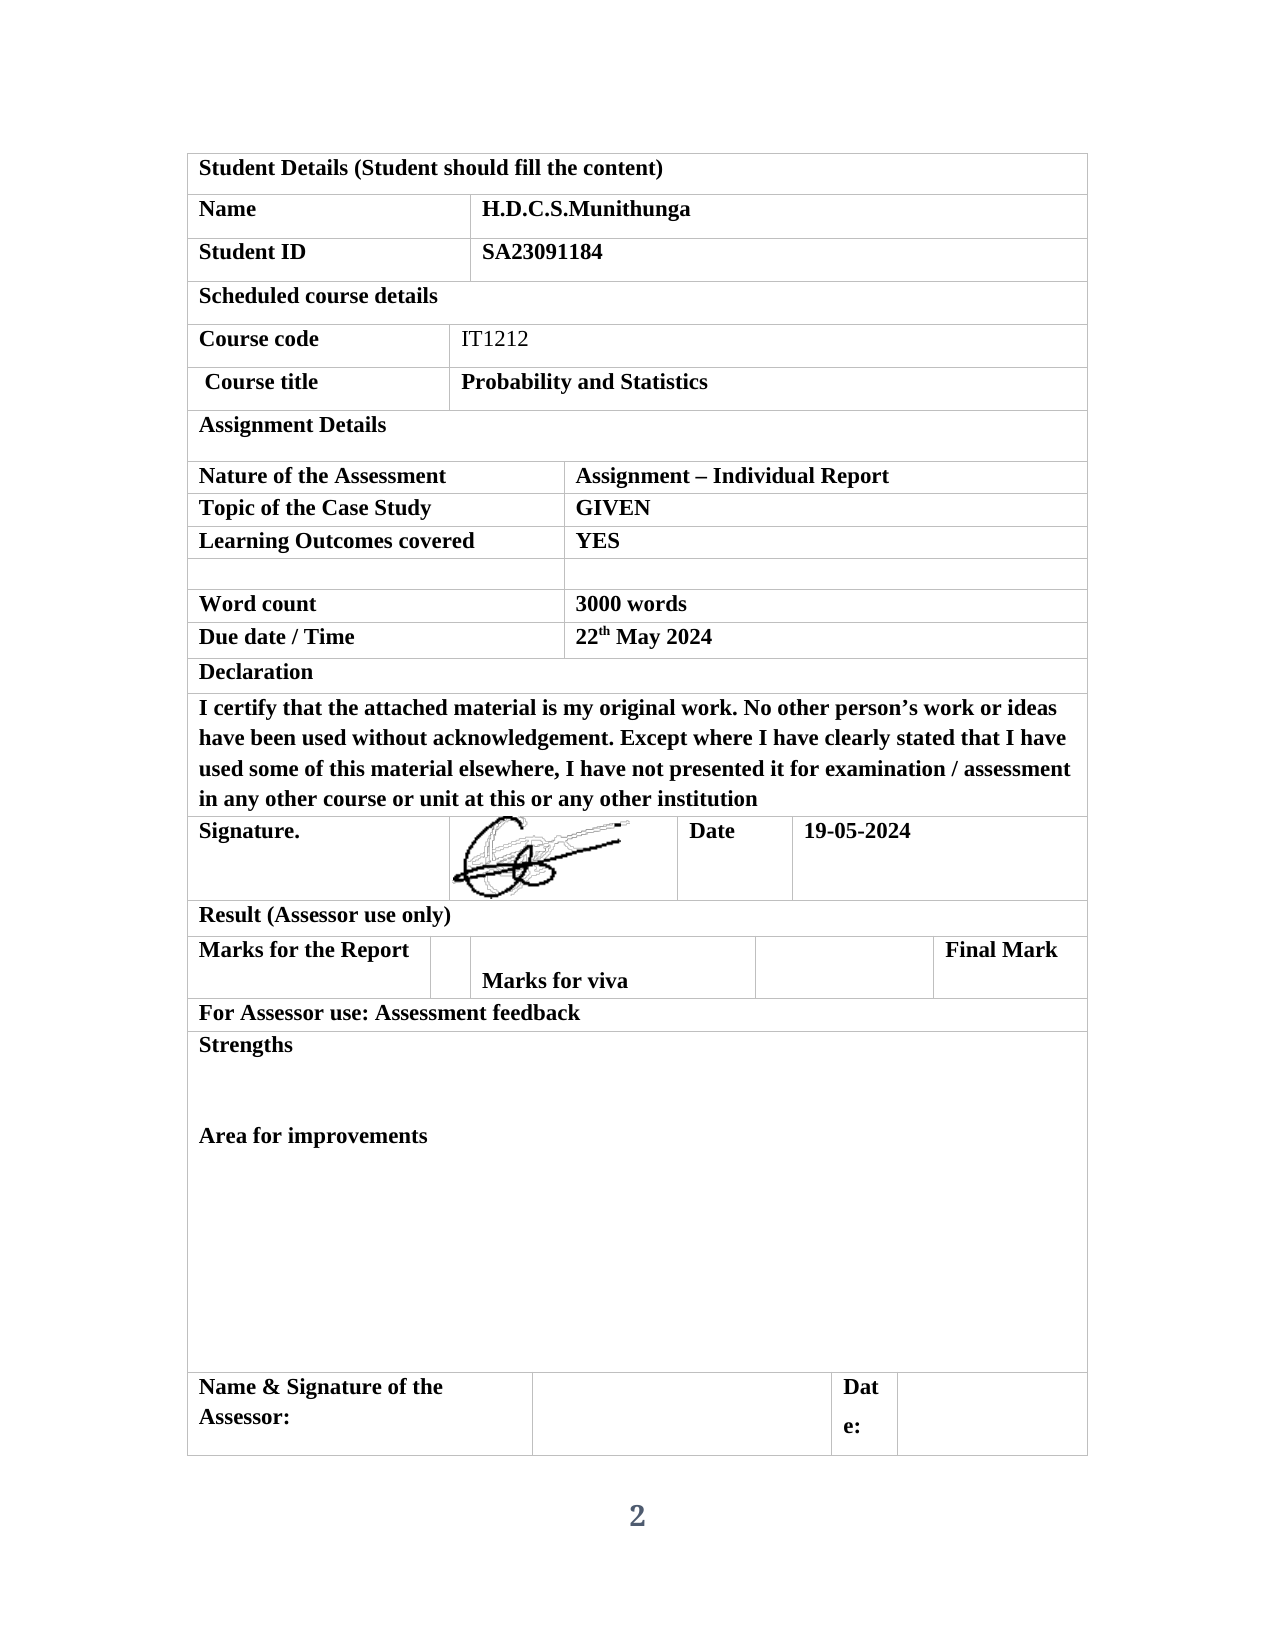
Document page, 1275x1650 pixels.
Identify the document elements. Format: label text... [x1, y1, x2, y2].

table_cell Final Mark [934, 937, 1087, 998]
table_cell Topic of the Case Study [188, 494, 564, 526]
table_cell Result (Assessor use only) [188, 901, 1087, 936]
table_cell YES [565, 527, 1087, 558]
table_cell [450, 817, 677, 900]
table_cell [431, 937, 470, 998]
table_cell Learning Outcomes covered [188, 527, 564, 558]
table_header Student Details (Student should fill the content) [188, 154, 1087, 194]
table_cell Student ID [188, 239, 470, 281]
picture [452, 816, 630, 899]
table_cell Declaration [188, 659, 1087, 693]
table_cell Course title [188, 368, 449, 410]
table_cell Nature of the Assessment [188, 462, 564, 493]
table_cell Date: [832, 1373, 897, 1455]
table_cell GIVEN [565, 494, 1087, 526]
table_cell Strengths Area for improvements [188, 1032, 1087, 1372]
table_cell Assignment – Individual Report [565, 462, 1087, 493]
table_cell SA23091184 [471, 239, 1087, 281]
table_cell Name & Signature of the Assessor: [188, 1373, 532, 1455]
table_cell Marks for viva [471, 937, 755, 998]
table_cell [565, 559, 1087, 589]
table_cell Probability and Statistics [450, 368, 1087, 410]
table_cell Marks for the Report [188, 937, 430, 998]
table_cell 19-05-2024 [793, 817, 1087, 900]
table_cell 22th May 2024 [565, 623, 1087, 657]
table_cell Date [678, 817, 792, 900]
table_cell 3000 words [565, 590, 1087, 622]
table_cell Course code [188, 325, 449, 367]
table_cell [188, 559, 564, 589]
table_cell For Assessor use: Assessment feedback [188, 999, 1087, 1031]
table_cell IT1212 [450, 325, 1087, 367]
table_cell Signature. [188, 817, 449, 900]
table_cell I certify that the attached material is my original work. No other person’s work or ideas have been used without acknowledgement. Except where I have clearly stated that I have used some of this material elsewhere, I have not presented it for examination / assessment in any other course or unit at this or any other institution [188, 694, 1087, 816]
table_cell [533, 1373, 831, 1455]
table_cell Scheduled course details [188, 282, 1087, 324]
table_cell H.D.C.S.Munithunga [471, 195, 1087, 237]
table_cell Assignment Details [188, 411, 1087, 461]
table_cell Word count [188, 590, 564, 622]
table_cell [898, 1373, 1087, 1455]
table_cell Name [188, 195, 470, 237]
table_cell Due date / Time [188, 623, 564, 657]
table_cell [756, 937, 933, 998]
